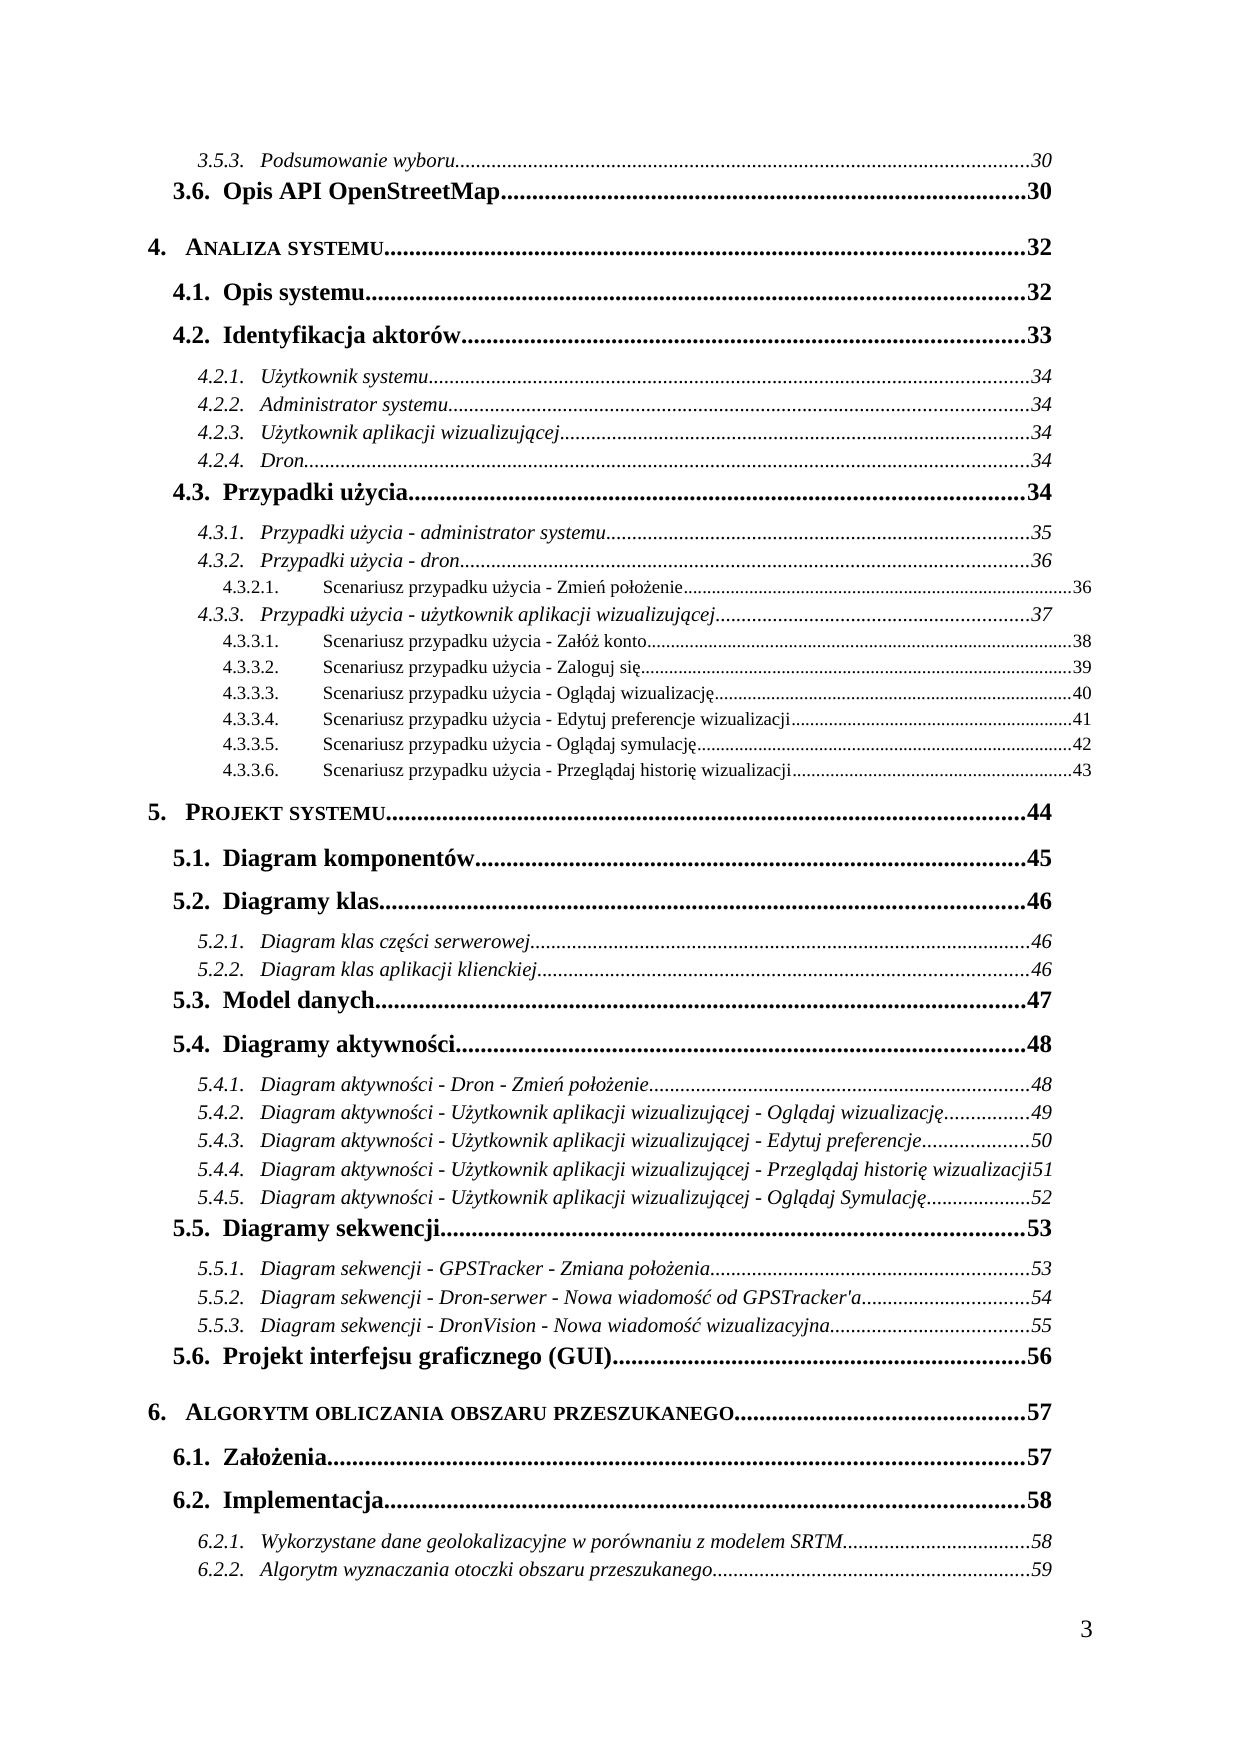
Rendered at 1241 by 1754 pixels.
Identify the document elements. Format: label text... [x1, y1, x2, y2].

text 5.5.2. Diagram sekwencji - Dron-serwer - Nowa wiadomość od GPSTracker'a 54 [198, 1284, 1092, 1309]
text 5.4. Diagramy aktywności 48 [173, 1029, 1092, 1057]
text 3.6. Opis API OpenStreetMap 30 [173, 176, 1092, 205]
text 5. Projekt systemu 44 [148, 797, 1092, 826]
text 5.5.3. Diagram sekwencji - DronVision - Nowa wiadomość wizualizacyjna 55 [198, 1313, 1092, 1337]
text 6.2.2. Algorytm wyznaczania otoczki obszaru przeszukanego 59 [198, 1557, 1092, 1581]
text 4.2.2. Administrator systemu 34 [198, 392, 1092, 416]
text 4.2.1. Użytkownik systemu 34 [198, 364, 1092, 388]
text 3.5.3. Podsumowanie wyboru 30 [198, 148, 1092, 172]
text 6.2.1. Wykorzystane dane geolokalizacyjne w porównaniu z modelem SRTM 58 [198, 1529, 1092, 1553]
text 5.3. Model danych 47 [173, 986, 1092, 1014]
text 5.6. Projekt interfejsu graficznego (GUI) 56 [173, 1341, 1092, 1370]
text 4.3.1. Przypadki użycia - administrator systemu 35 [198, 520, 1092, 544]
text 5.5. Diagramy sekwencji 53 [173, 1213, 1092, 1242]
text 6. Algorytm obliczania obszaru przeszukanego 57 [148, 1397, 1092, 1426]
text 4.2. Identyfikacja aktorów 33 [173, 320, 1092, 349]
text 5.1. Diagram komponentów 45 [173, 843, 1092, 871]
text 5.2. Diagramy klas 46 [173, 886, 1092, 914]
text 4.3. Przypadki użycia 34 [173, 477, 1092, 505]
text 4.3.2.1. Scenariusz przypadku użycia - Zmień położenie 36 [223, 576, 1092, 598]
text 4.1. Opis systemu 32 [173, 277, 1092, 306]
text 5.4.2. Diagram aktywności - Użytkownik aplikacji wizualizującej - Oglądaj wizualizację 49 [198, 1100, 1092, 1124]
text 4.3.3.5. Scenariusz przypadku użycia - Oglądaj symulację 42 [223, 733, 1092, 755]
text 4.3.3.4. Scenariusz przypadku użycia - Edytuj preferencje wizualizacji 41 [223, 707, 1092, 729]
text 4.3.3.6. Scenariusz przypadku użycia - Przeglądaj historię wizualizacji 43 [223, 759, 1092, 780]
text 5.2.2. Diagram klas aplikacji klienckiej 46 [198, 957, 1092, 981]
text 4.3.3. Przypadki użycia - użytkownik aplikacji wizualizującej 37 [198, 602, 1092, 626]
text 6.1. Założenia 57 [173, 1442, 1092, 1471]
text 5.4.1. Diagram aktywności - Dron - Zmień położenie 48 [198, 1072, 1092, 1096]
text 4.3.2. Przypadki użycia - dron 36 [198, 548, 1092, 572]
text 4.3.3.2. Scenariusz przypadku użycia - Zaloguj się 39 [223, 656, 1092, 677]
text 4.3.3.1. Scenariusz przypadku użycia - Załóż konto 38 [223, 630, 1092, 652]
text 4.3.3.3. Scenariusz przypadku użycia - Oglądaj wizualizację 40 [223, 682, 1092, 703]
text 5.4.4. Diagram aktywności - Użytkownik aplikacji wizualizującej - Przeglądaj historię wizualizacji 51 [198, 1157, 1092, 1181]
text 5.2.1. Diagram klas części serwerowej 46 [198, 929, 1092, 953]
text 4. Analiza systemu 32 [148, 232, 1092, 260]
text 5.4.3. Diagram aktywności - Użytkownik aplikacji wizualizującej - Edytuj preferencje 50 [198, 1128, 1092, 1152]
text 5.4.5. Diagram aktywności - Użytkownik aplikacji wizualizującej - Oglądaj Symulację 52 [198, 1185, 1092, 1209]
text 6.2. Implementacja 58 [173, 1486, 1092, 1514]
text 5.5.1. Diagram sekwencji - GPSTracker - Zmiana położenia 53 [198, 1256, 1092, 1280]
text 4.2.4. Dron 34 [198, 448, 1092, 472]
text 4.2.3. Użytkownik aplikacji wizualizującej 34 [198, 420, 1092, 444]
